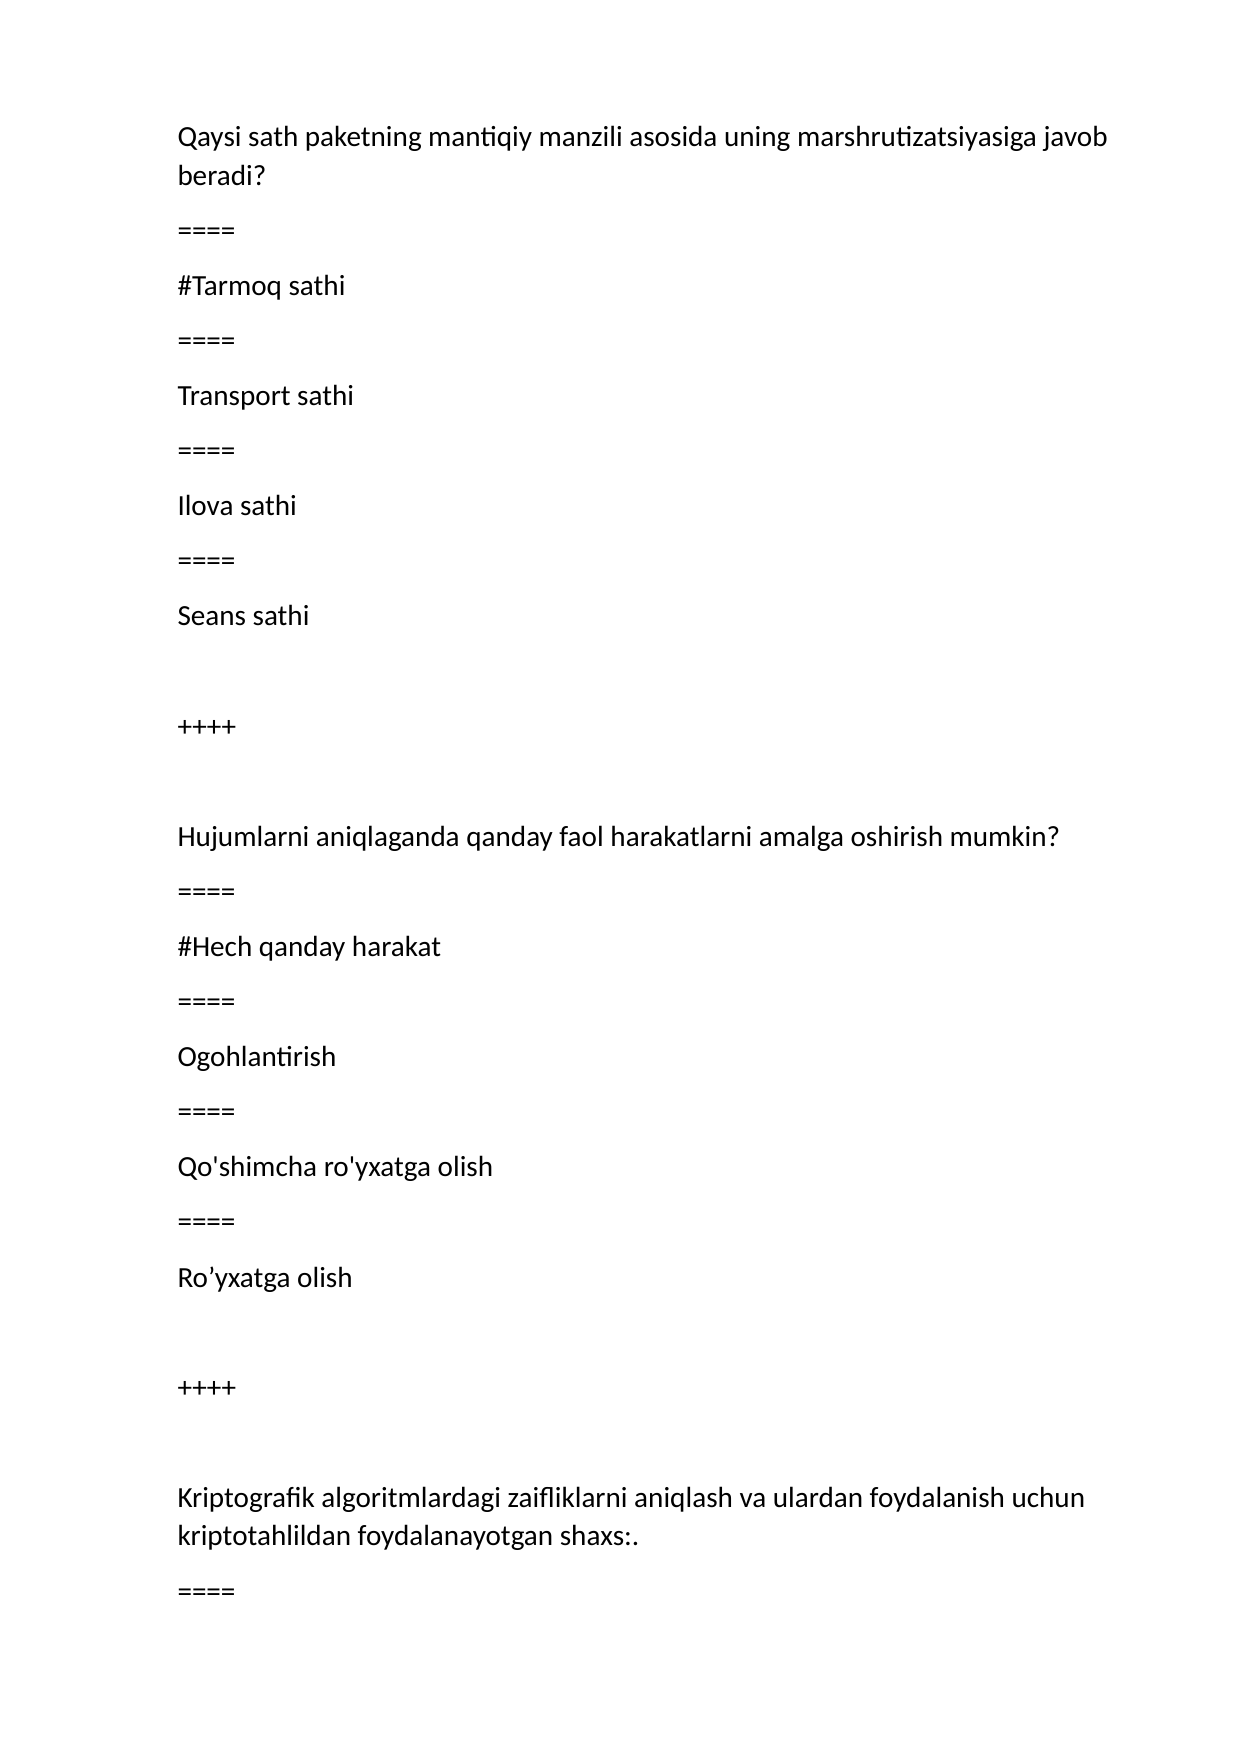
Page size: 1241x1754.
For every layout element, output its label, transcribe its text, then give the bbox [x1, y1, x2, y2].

text ==== [177, 322, 1152, 357]
text ==== [177, 983, 1152, 1019]
text ++++ [177, 1369, 1152, 1404]
text ++++ [177, 708, 1152, 743]
text Qaysi sath paketning mantiqiy manzili asosida uning marshrutizatsiyasiga javob beradi? [177, 118, 1152, 192]
text ==== [177, 212, 1152, 247]
text #Tarmoq sathi [177, 267, 1152, 302]
text ==== [177, 1203, 1152, 1239]
text ==== [177, 1093, 1152, 1129]
text Ilova sathi [177, 487, 1152, 523]
text ==== [177, 873, 1152, 908]
text Qo'shimcha ro'yxatga olish [177, 1148, 1152, 1184]
text #Hech qanday harakat [177, 928, 1152, 964]
text ==== [177, 432, 1152, 468]
text Seans sathi [177, 597, 1152, 633]
text Ro’yxatga olish [177, 1259, 1152, 1294]
text ==== [177, 542, 1152, 578]
text Kriptografik algoritmlardagi zaifliklarni aniqlash va ulardan foydalanish uchun kriptotahlildan foydalanayotgan shaxs:. [177, 1479, 1152, 1553]
text Hujumlarni aniqlaganda qanday faol harakatlarni amalga oshirish mumkin? [177, 818, 1152, 853]
text Ogohlantirish [177, 1038, 1152, 1074]
text ==== [177, 1573, 1152, 1608]
text Transport sathi [177, 377, 1152, 413]
